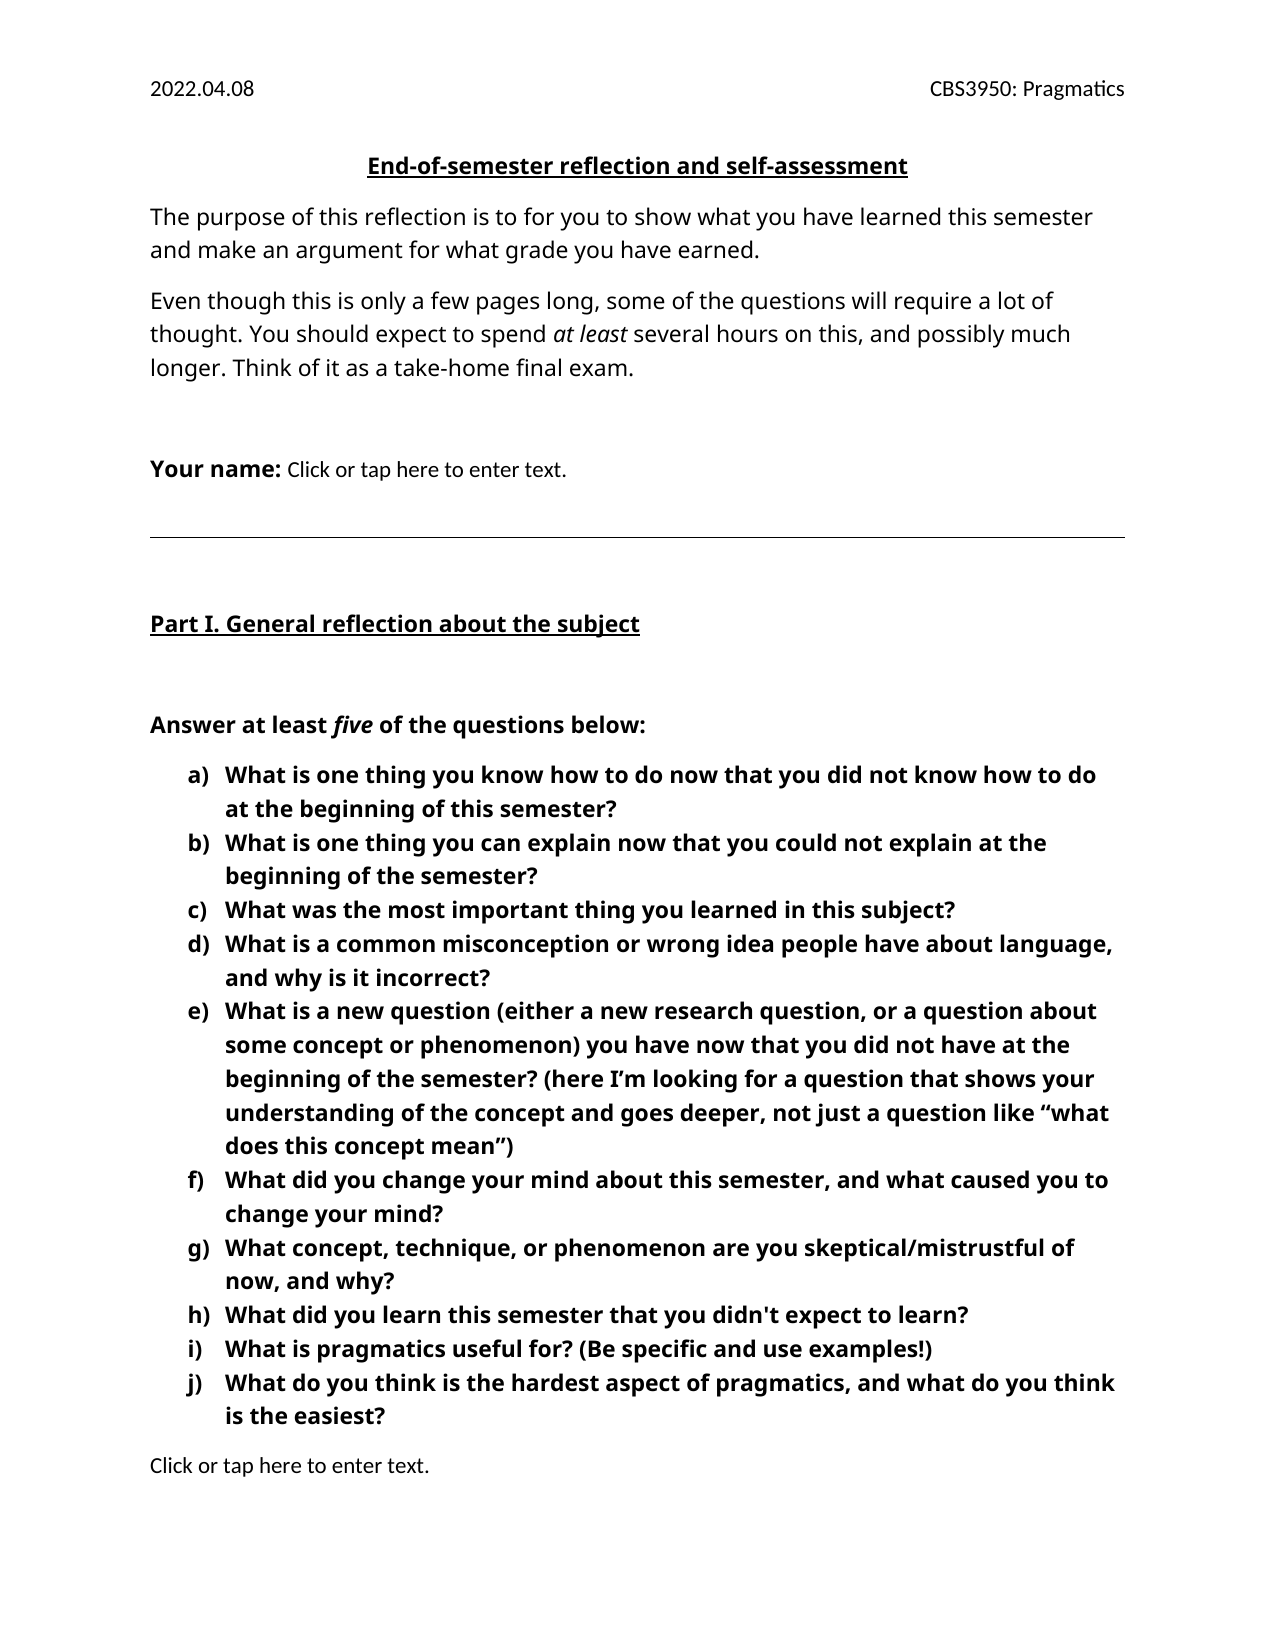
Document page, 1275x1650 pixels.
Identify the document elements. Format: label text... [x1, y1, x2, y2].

list What is pragmatics useful for? (Be specific and use examples!) [187, 1333, 1125, 1364]
text End-of-semester reflection and self-assessment [150, 150, 1125, 181]
list What concept, technique, or phenomenon are you skeptical/mistrustful of now, and why? [187, 1232, 1125, 1297]
list What is one thing you know how to do now that you did not know how to do at the beginning of this semester? [187, 759, 1125, 824]
list What did you change your mind about this semester, and what caused you to change your mind? [187, 1164, 1125, 1229]
text Answer at least five of the questions below: [150, 709, 1125, 740]
list What is a common misconception or wrong idea people have about language, and why is it incorrect? [187, 928, 1125, 993]
text The purpose of this reflection is to for you to show what you have learned this semester and make an argument for what grade you have earned. [150, 200, 1125, 265]
text Even though this is only a few pages long, some of the questions will require a lot of thought. You should expect to spend at least several hours on this, and possibly much longer. Think of it as a take-home final exam. [150, 284, 1125, 383]
text Part I. General reflection about the subject [150, 608, 1125, 639]
text Your name: [150, 453, 1125, 484]
list What was the most important thing you learned in this subject? [187, 894, 1125, 925]
list What is one thing you can explain now that you could not explain at the beginning of the semester? [187, 827, 1125, 892]
list What is a new question (either a new research question, or a question about some concept or phenomenon) you have now that you did not have at the beginning of the semester? (here I’m looking for a question that shows your understanding of the concept and goes deeper, not just a question like “what does this concept mean”) [187, 995, 1125, 1162]
list What did you learn this semester that you didn't expect to learn? [187, 1299, 1125, 1330]
list What do you think is the hardest aspect of pragmatics, and what do you think is the easiest? [187, 1367, 1125, 1432]
